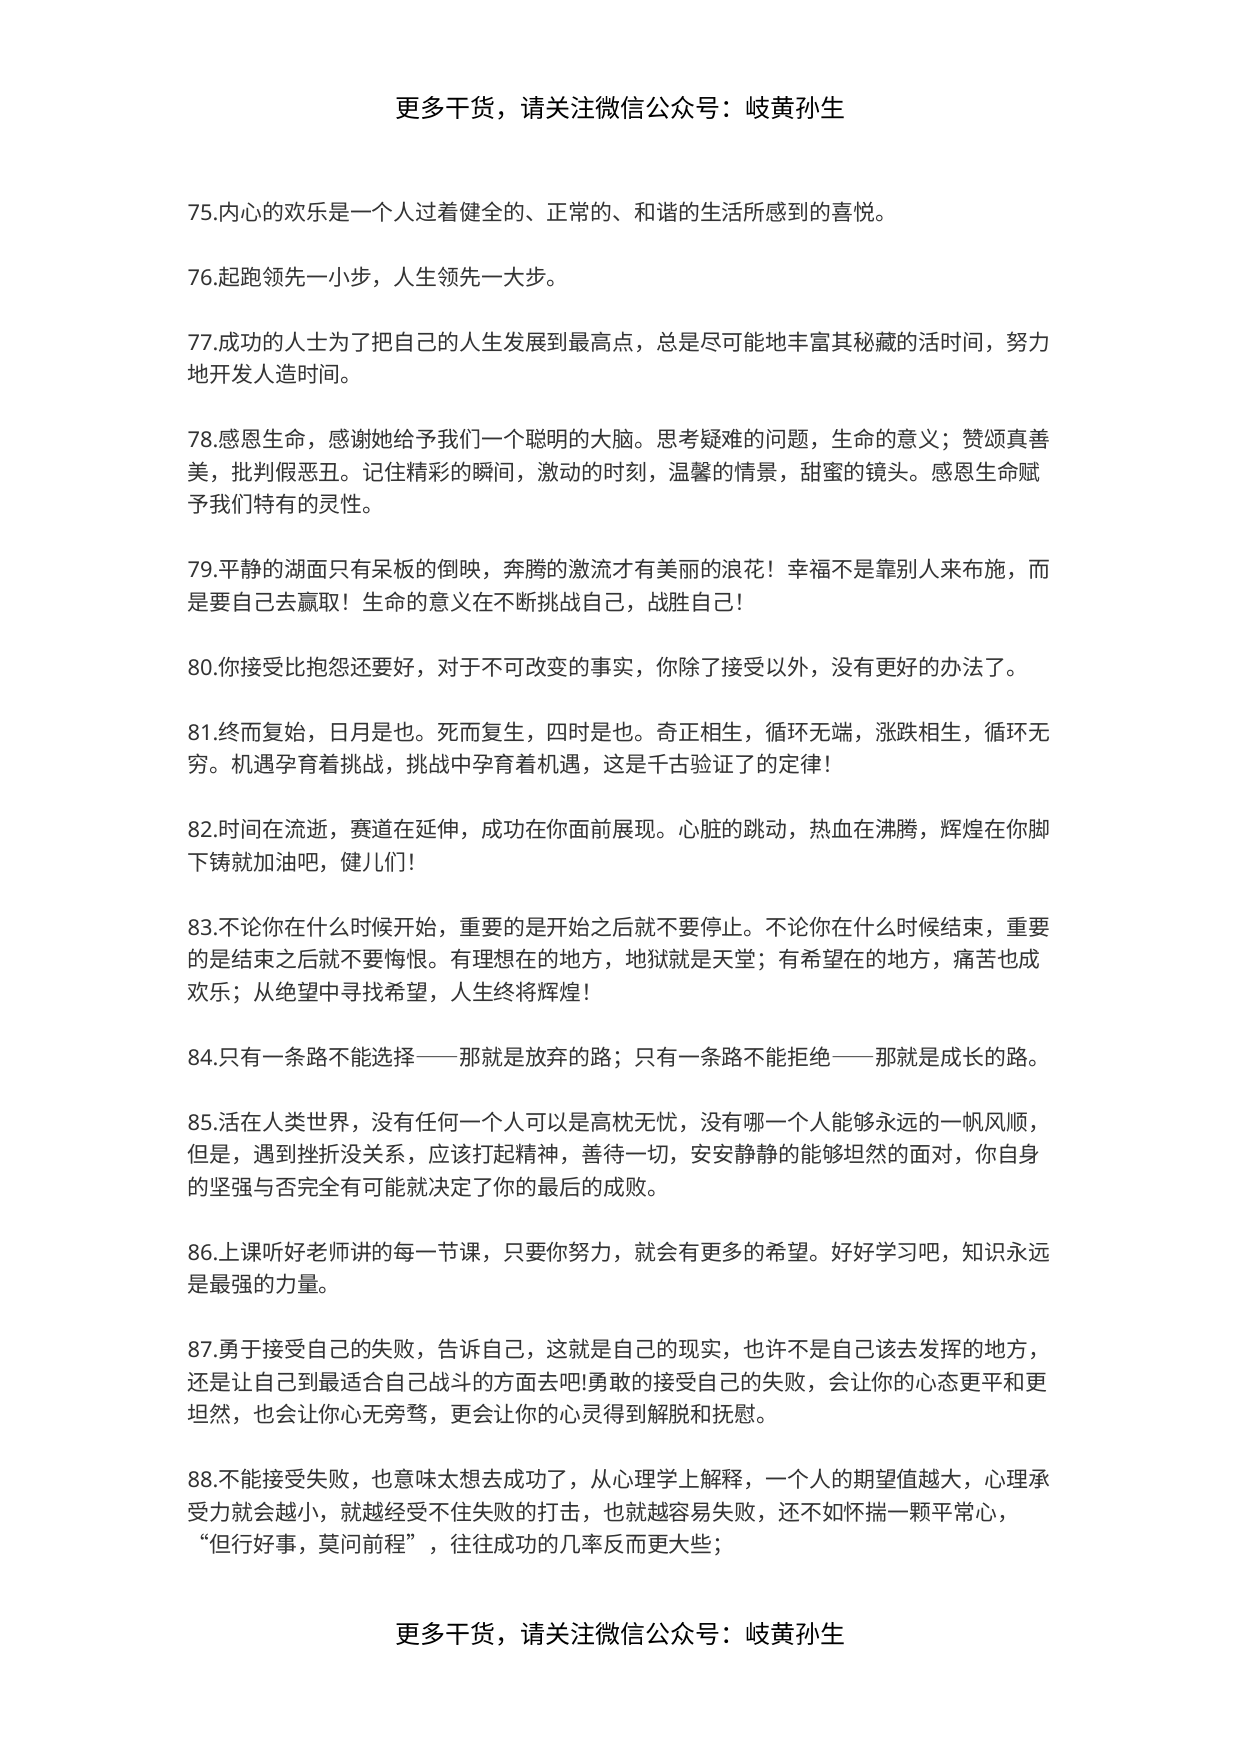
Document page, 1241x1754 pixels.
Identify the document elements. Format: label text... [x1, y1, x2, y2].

text 80.你接受比抱怨还要好，对于不可改变的事实，你除了接受以外，没有更好的办法了。 [187, 649, 1053, 682]
text 75.内心的欢乐是一个人过着健全的、正常的、和谐的生活所感到的喜悦。 [187, 194, 1053, 227]
text 88.不能接受失败，也意味太想去成功了，从心理学上解释，一个人的期望值越大，心理承受力就会越小，就越经受不住失败的打击，也就越容易失败，还不如怀揣一颗平常心，“但行好事，莫问前程”，往往成功的几率反而更大些； [187, 1462, 1053, 1559]
text 87.勇于接受自己的失败，告诉自己，这就是自己的现实，也许不是自己该去发挥的地方，还是让自己到最适合自己战斗的方面去吧!勇敢的接受自己的失败，会让你的心态更平和更坦然，也会让你心无旁骛，更会让你的心灵得到解脱和抚慰。 [187, 1332, 1053, 1429]
text 78.感恩生命，感谢她给予我们一个聪明的大脑。思考疑难的问题，生命的意义；赞颂真善美，批判假恶丑。记住精彩的瞬间，激动的时刻，温馨的情景，甜蜜的镜头。感恩生命赋予我们特有的灵性。 [187, 422, 1053, 519]
text 86.上课听好老师讲的每一节课，只要你努力，就会有更多的希望。好好学习吧，知识永远是最强的力量。 [187, 1234, 1053, 1299]
text 82.时间在流逝，赛道在延伸，成功在你面前展现。心脏的跳动，热血在沸腾，辉煌在你脚下铸就加油吧，健儿们！ [187, 812, 1053, 877]
text 77.成功的人士为了把自己的人生发展到最高点，总是尽可能地丰富其秘藏的活时间，努力地开发人造时间。 [187, 324, 1053, 389]
text 76.起跑领先一小步，人生领先一大步。 [187, 259, 1053, 292]
text 85.活在人类世界，没有任何一个人可以是高枕无忧，没有哪一个人能够永远的一帆风顺，但是，遇到挫折没关系，应该打起精神，善待一切，安安静静的能够坦然的面对，你自身的坚强与否完全有可能就决定了你的最后的成败。 [187, 1104, 1053, 1202]
text 83.不论你在什么时候开始，重要的是开始之后就不要停止。不论你在什么时候结束，重要的是结束之后就不要悔恨。有理想在的地方，地狱就是天堂；有希望在的地方，痛苦也成欢乐；从绝望中寻找希望，人生终将辉煌！ [187, 909, 1053, 1007]
text 84.只有一条路不能选择——那就是放弃的路；只有一条路不能拒绝——那就是成长的路。 [187, 1039, 1053, 1072]
text 81.终而复始，日月是也。死而复生，四时是也。奇正相生，循环无端，涨跌相生，循环无穷。机遇孕育着挑战，挑战中孕育着机遇，这是千古验证了的定律！ [187, 714, 1053, 779]
text 79.平静的湖面只有呆板的倒映，奔腾的激流才有美丽的浪花！幸福不是靠别人来布施，而是要自己去赢取！生命的意义在不断挑战自己，战胜自己！ [187, 552, 1053, 617]
